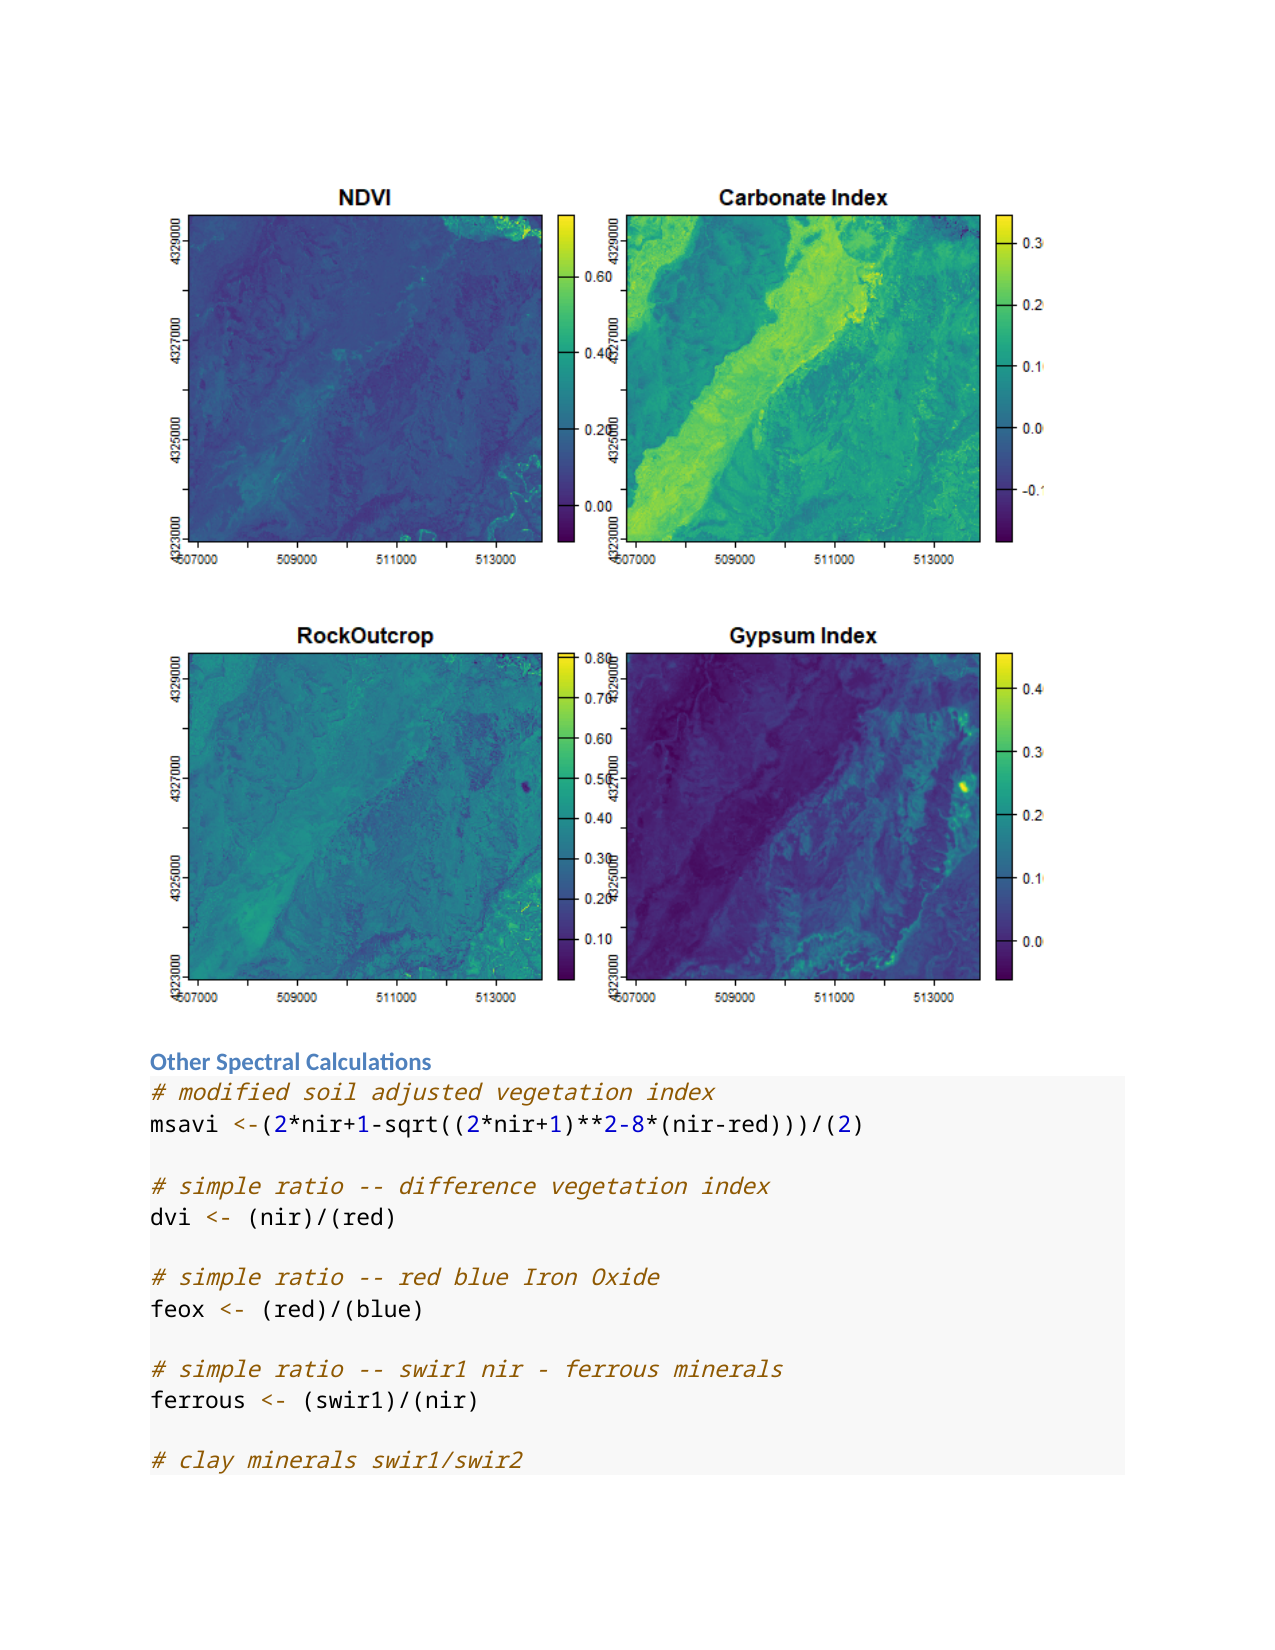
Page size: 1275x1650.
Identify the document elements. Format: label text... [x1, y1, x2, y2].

subtitle Other Spectral Calculations [150, 1046, 1125, 1076]
picture [168, 150, 1044, 1025]
